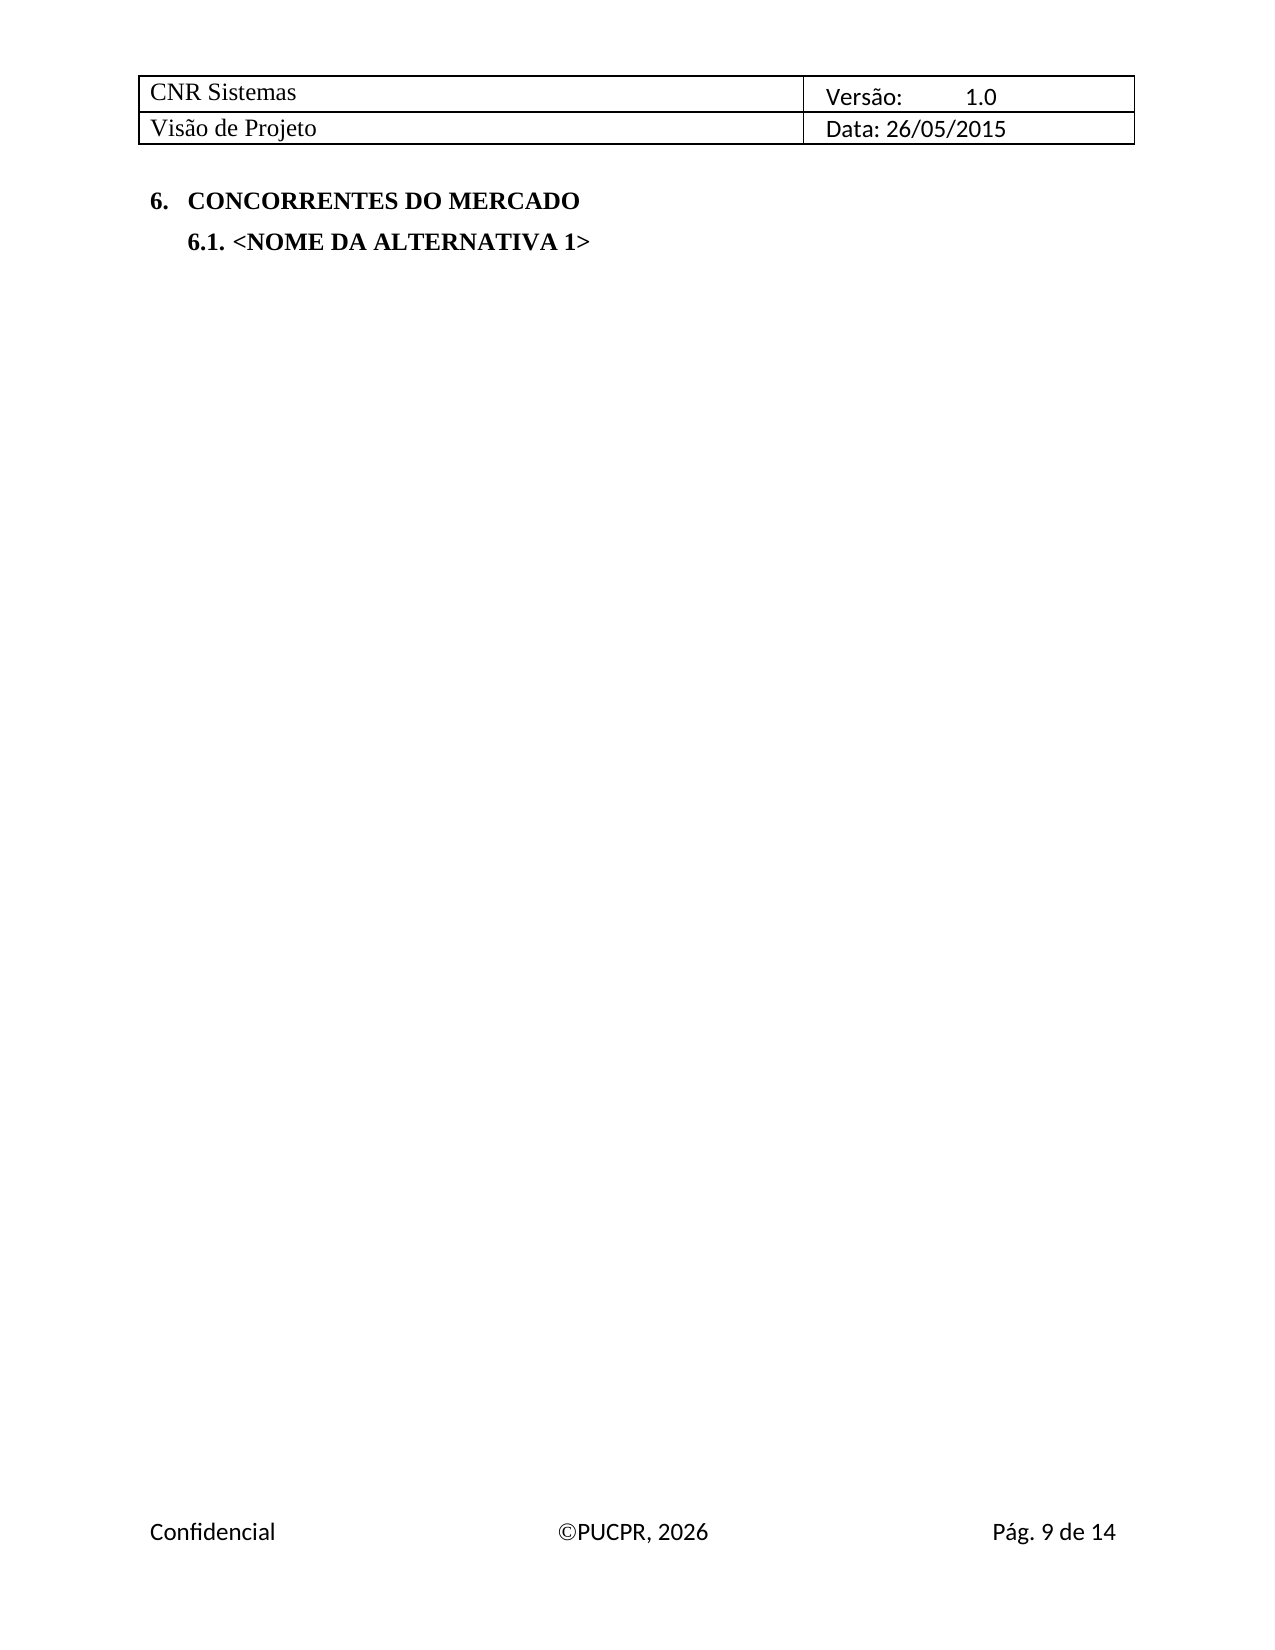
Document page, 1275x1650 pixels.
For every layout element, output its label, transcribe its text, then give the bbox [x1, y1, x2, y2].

subtitle <Nome da Alternativa 1> [187, 227, 1125, 256]
subtitle CONCORRENTES DO MERCADO [150, 186, 1125, 215]
